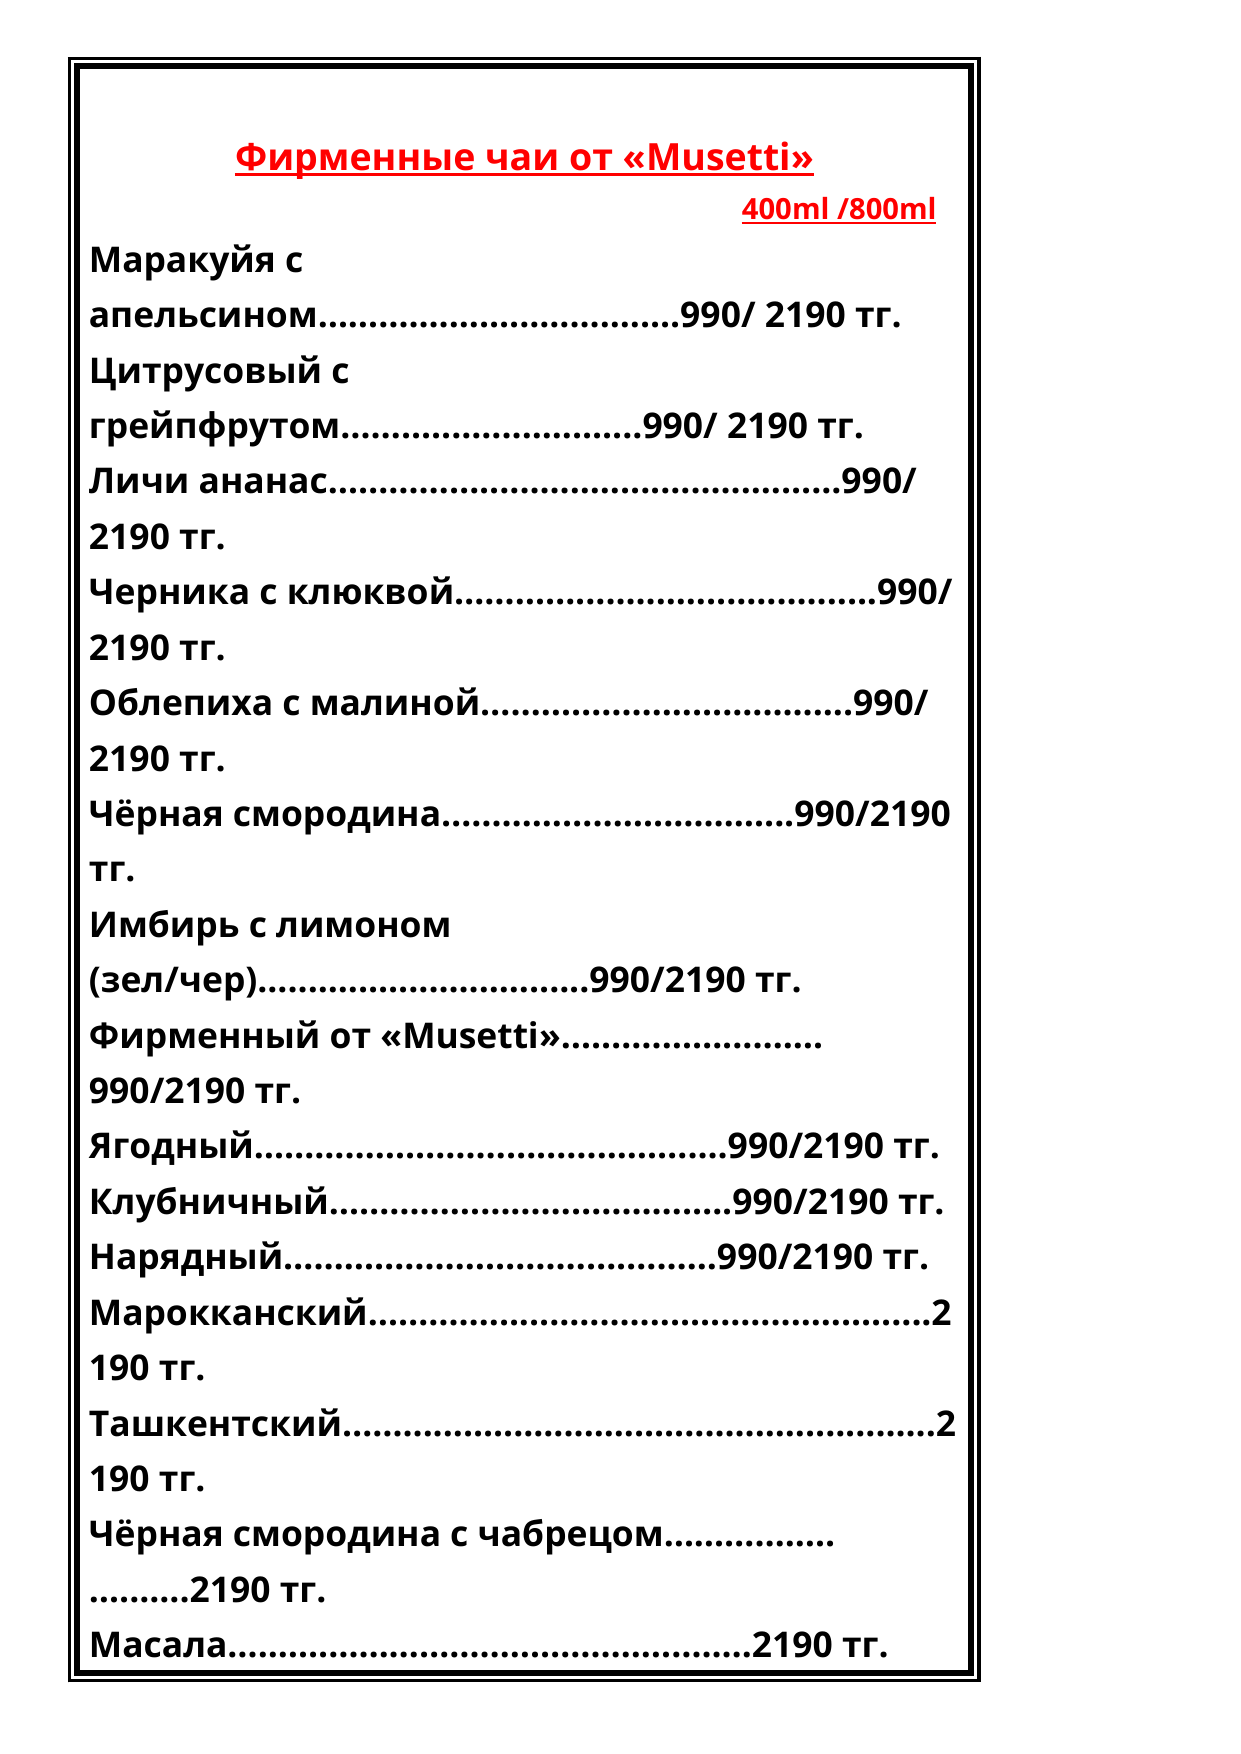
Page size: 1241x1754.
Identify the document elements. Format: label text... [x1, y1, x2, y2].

text 400ml /800ml [80, 174, 968, 220]
text Фирменный от «Musetti»….…………...….…990/2190 тг. [80, 996, 968, 1106]
text Цитрусовый с грейпфрутом……........................990/ 2190 тг. [80, 331, 968, 441]
text Чёрная смородина………...………..………...990/2190 тг. [80, 774, 968, 885]
text Ягодный……...…….………………...……....990/2190 тг. [80, 1106, 968, 1162]
text Масала…..…..………………………….……..…2190 тг. [71, 1605, 977, 1679]
text Личи ананас……………....................................990/ 2190 тг. [80, 441, 968, 552]
text Нарядный………………………………..…..990/2190 тг. [80, 1217, 968, 1273]
text Ташкентский…….....................................................2190 тг. [80, 1383, 968, 1494]
text Марокканский…………............................................2190 тг. [80, 1273, 968, 1383]
text Маракуйя с апельсином………...........................990/ 2190 тг. [80, 220, 968, 331]
text Клубничный…………………………..….….990/2190 тг. [80, 1162, 968, 1217]
text Черника с клюквой…………..............................990/ 2190 тг. [80, 552, 968, 663]
text Облепиха с малиной………………...................990/ 2190 тг. [80, 663, 968, 774]
list Фирменные чаи от «Musetti» [80, 115, 968, 174]
text Имбирь с лимоном (зел/чер).................................990/2190 тг. [80, 885, 968, 996]
text Чёрная смородина с чабрецом………….….….......2190 тг. [80, 1494, 968, 1605]
